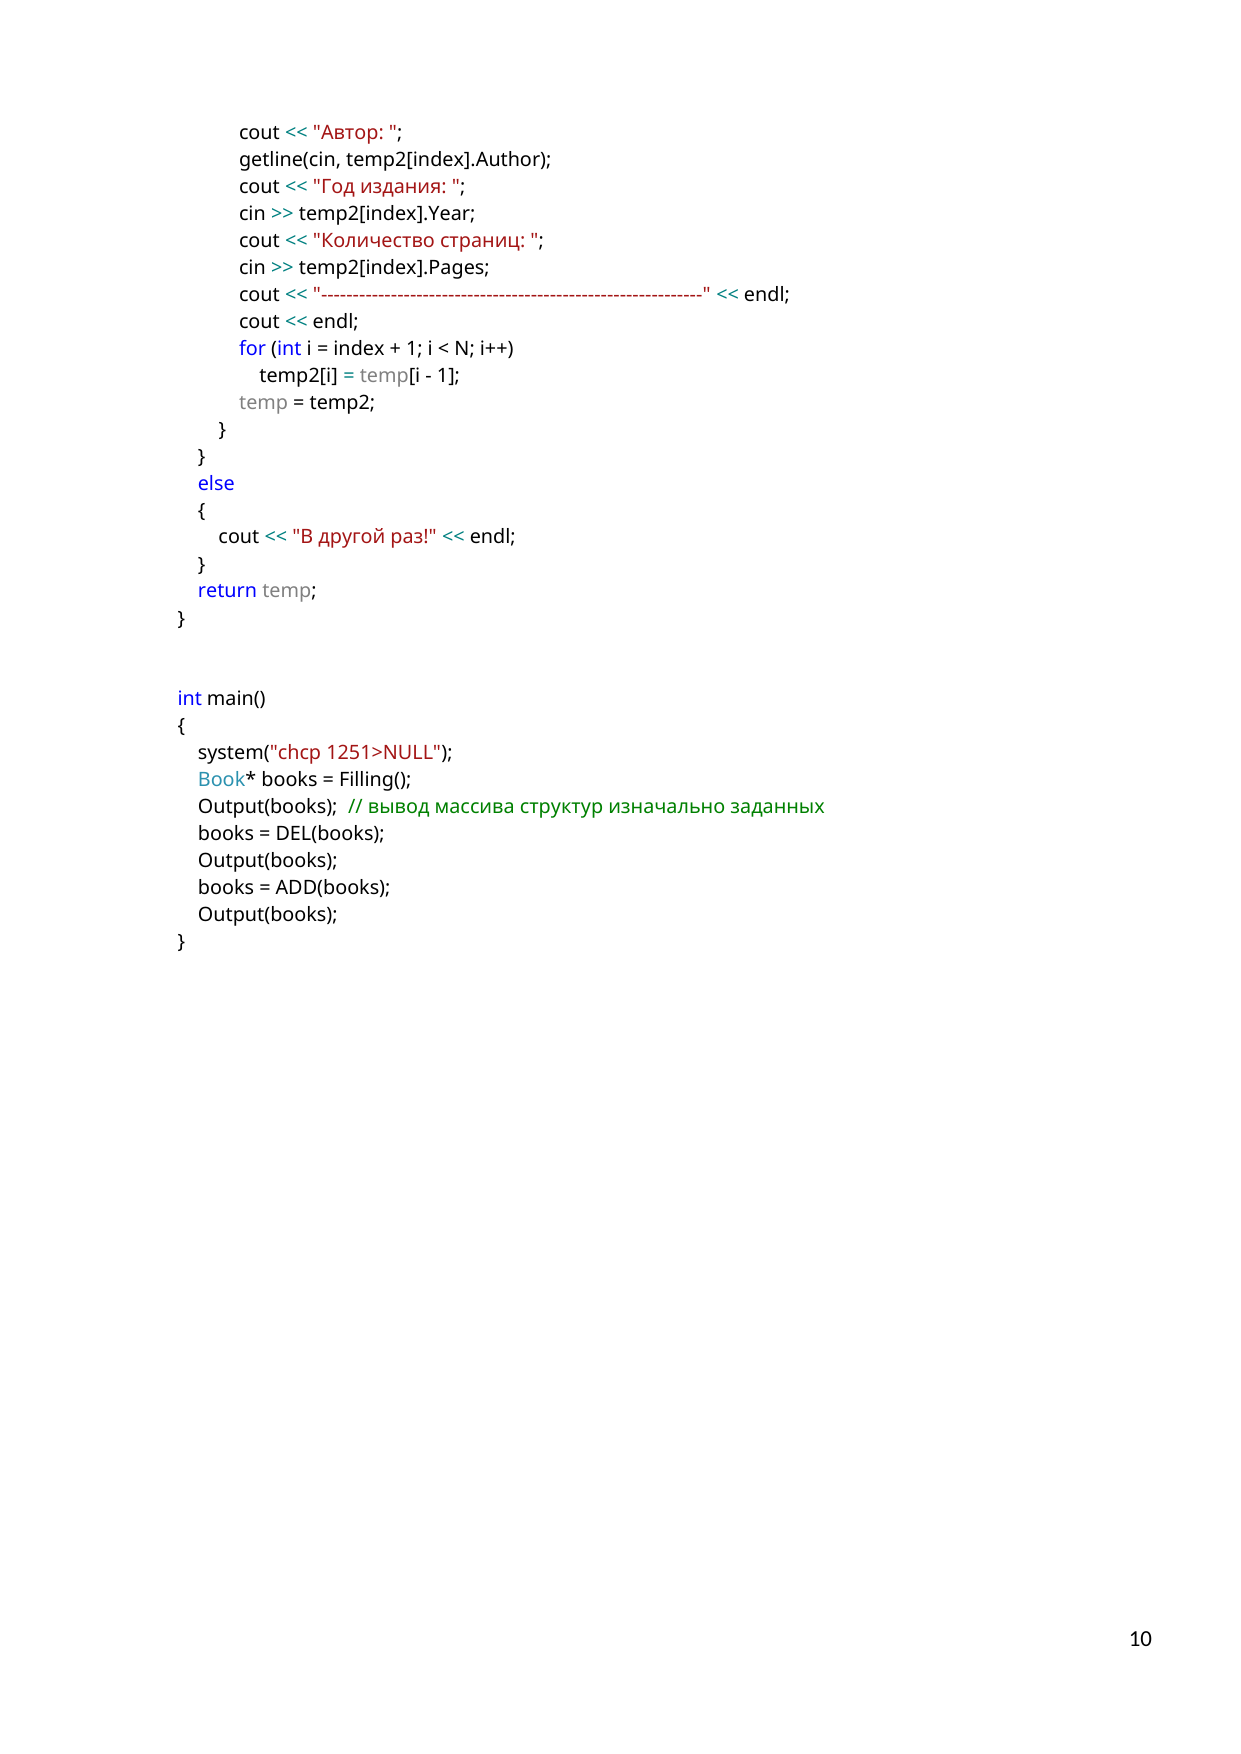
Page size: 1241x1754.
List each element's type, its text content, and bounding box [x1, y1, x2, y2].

text } [177, 442, 1152, 469]
text books = ADD(books); [177, 873, 1152, 901]
text Book* books = Filling(); [177, 766, 1152, 793]
text } [177, 415, 1152, 442]
text cout << "В другой раз!" << endl; [177, 523, 1152, 550]
text temp = temp2; [177, 388, 1152, 415]
text cout << "Год издания: "; [177, 172, 1152, 199]
text int main() [177, 685, 1152, 712]
text { [177, 712, 1152, 739]
text cin >> temp2[index].Pages; [177, 253, 1152, 280]
text books = DEL(books); [177, 819, 1152, 847]
text cout << "------------------------------------------------------------" << endl; [177, 280, 1152, 307]
text cout << "Количество страниц: "; [177, 226, 1152, 253]
text { [177, 496, 1152, 523]
text for (int i = index + 1; i < N; i++) [177, 334, 1152, 361]
text Output(books); // вывод массива структур изначально заданных [177, 793, 1152, 819]
text else [177, 469, 1152, 496]
text system("chcp 1251>NULL"); [177, 739, 1152, 766]
text return temp; [177, 577, 1152, 604]
text } [177, 927, 1152, 954]
text cin >> temp2[index].Year; [177, 199, 1152, 226]
text cout << "Автор: "; [177, 118, 1152, 145]
text Output(books); [177, 847, 1152, 873]
text Output(books); [177, 901, 1152, 927]
text cout << endl; [177, 307, 1152, 334]
text } [177, 550, 1152, 577]
text temp2[i] = temp[i - 1]; [177, 361, 1152, 388]
text getline(cin, temp2[index].Author); [177, 145, 1152, 172]
text } [177, 604, 1152, 631]
